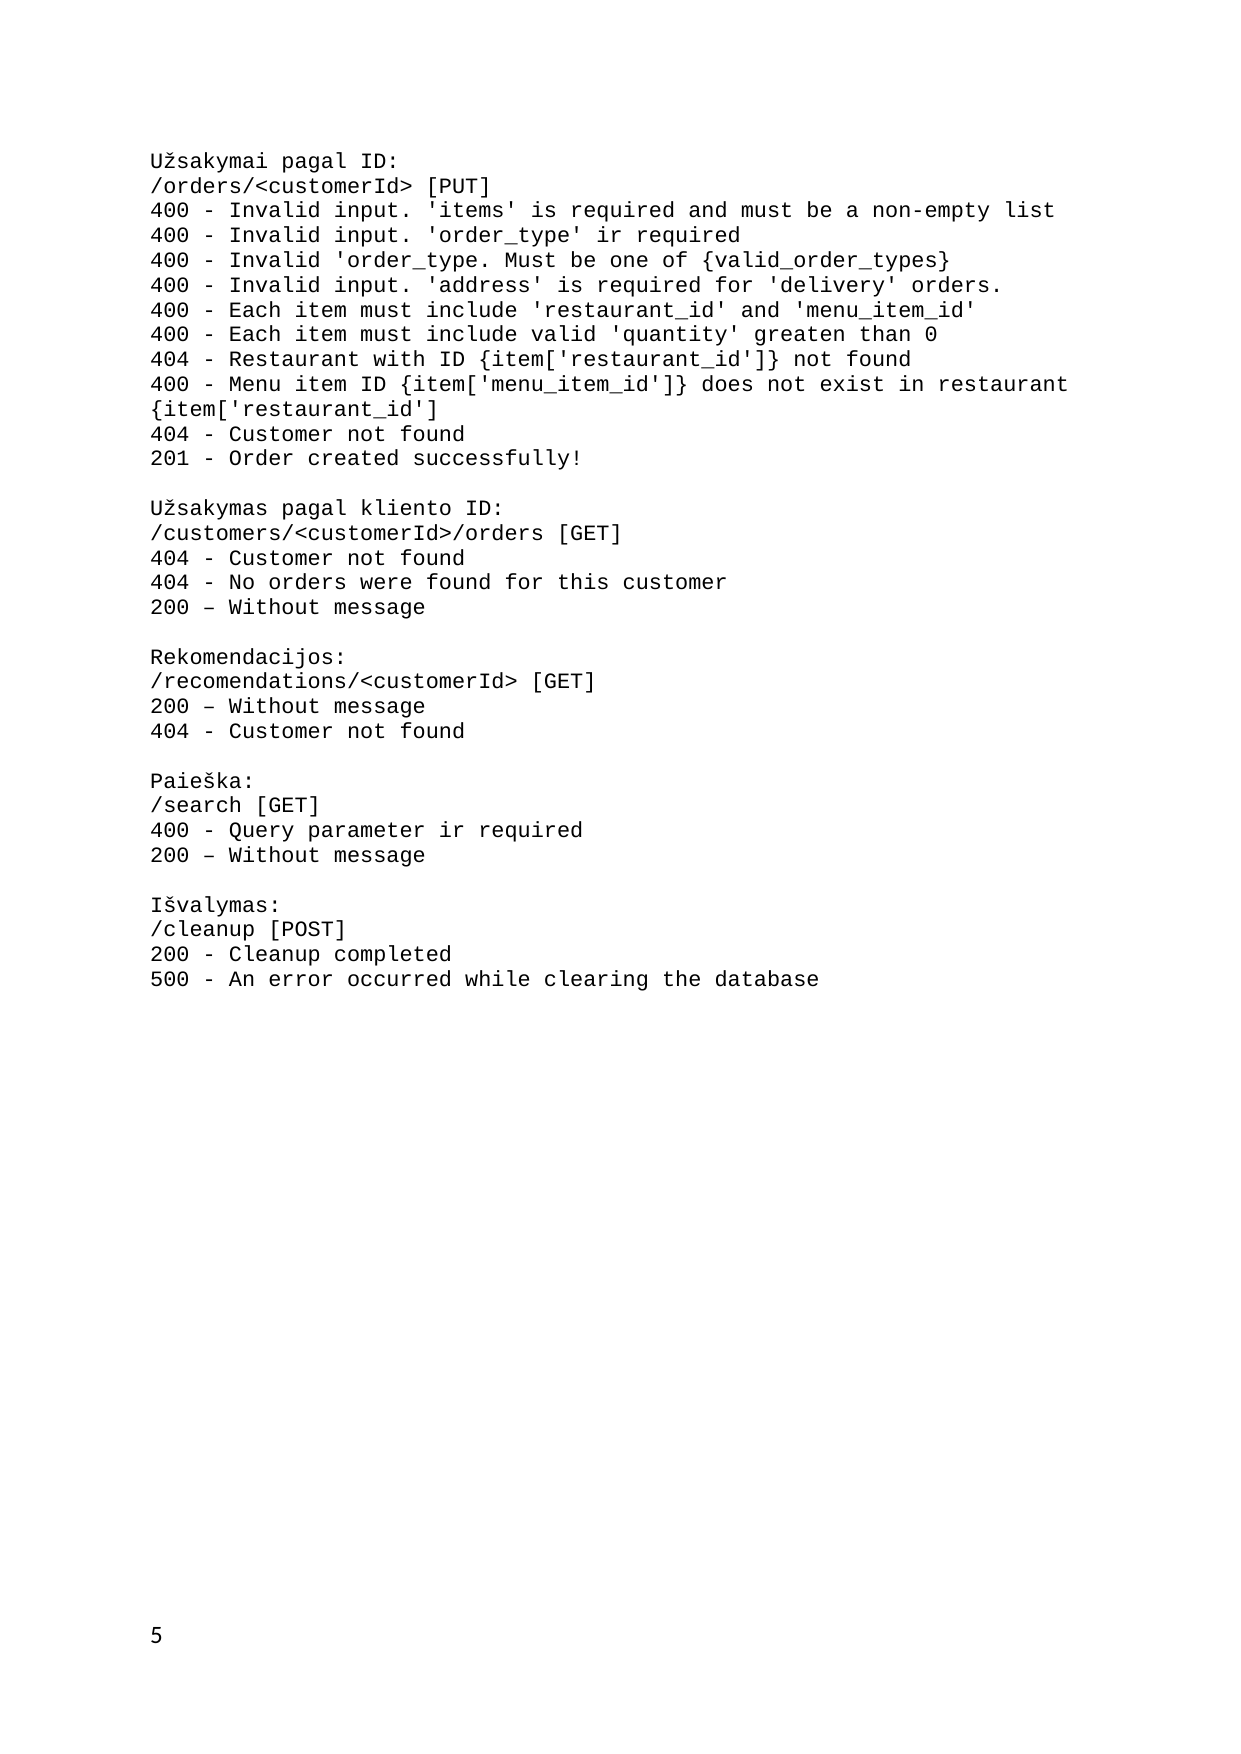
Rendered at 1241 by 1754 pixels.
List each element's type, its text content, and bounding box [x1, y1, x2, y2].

text 400 - Invalid input. 'items' is required and must be a non-empty list [150, 199, 1090, 224]
text 200 – Without message [150, 596, 1090, 621]
text /orders/<customerId> [PUT] [150, 175, 1090, 199]
text /customers/<customerId>/orders [GET] [150, 522, 1090, 547]
text /cleanup [POST] [150, 918, 1090, 943]
text Užsakymai pagal ID: [150, 150, 1090, 175]
text Rekomendacijos: [150, 646, 1090, 671]
text 400 - Each item must include valid 'quantity' greaten than 0 [150, 323, 1090, 348]
text 200 – Without message [150, 844, 1090, 869]
text /recomendations/<customerId> [GET] [150, 671, 1090, 695]
text 400 - Invalid 'order_type. Must be one of {valid_order_types} [150, 249, 1090, 274]
text 201 - Order created successfully! [150, 447, 1090, 472]
text 400 - Invalid input. 'order_type' ir required [150, 224, 1090, 249]
text 200 - Cleanup completed [150, 943, 1090, 968]
text 404 - Customer not found [150, 720, 1090, 745]
text 404 - Customer not found [150, 423, 1090, 447]
text 400 - Invalid input. 'address' is required for 'delivery' orders. [150, 274, 1090, 299]
text 404 - Customer not found [150, 547, 1090, 571]
text 200 – Without message [150, 695, 1090, 720]
text Išvalymas: [150, 894, 1090, 918]
text /search [GET] [150, 794, 1090, 819]
text 400 - Query parameter ir required [150, 819, 1090, 844]
text 400 - Menu item ID {item['menu_item_id']} does not exist in restaurant {item['restaurant_id'] [150, 373, 1090, 423]
text Paieška: [150, 770, 1090, 794]
text 404 - No orders were found for this customer [150, 571, 1090, 596]
text 404 - Restaurant with ID {item['restaurant_id']} not found [150, 348, 1090, 373]
text Užsakymas pagal kliento ID: [150, 497, 1090, 522]
text 400 - Each item must include 'restaurant_id' and 'menu_item_id' [150, 299, 1090, 323]
text 500 - An error occurred while clearing the database [150, 968, 1090, 993]
